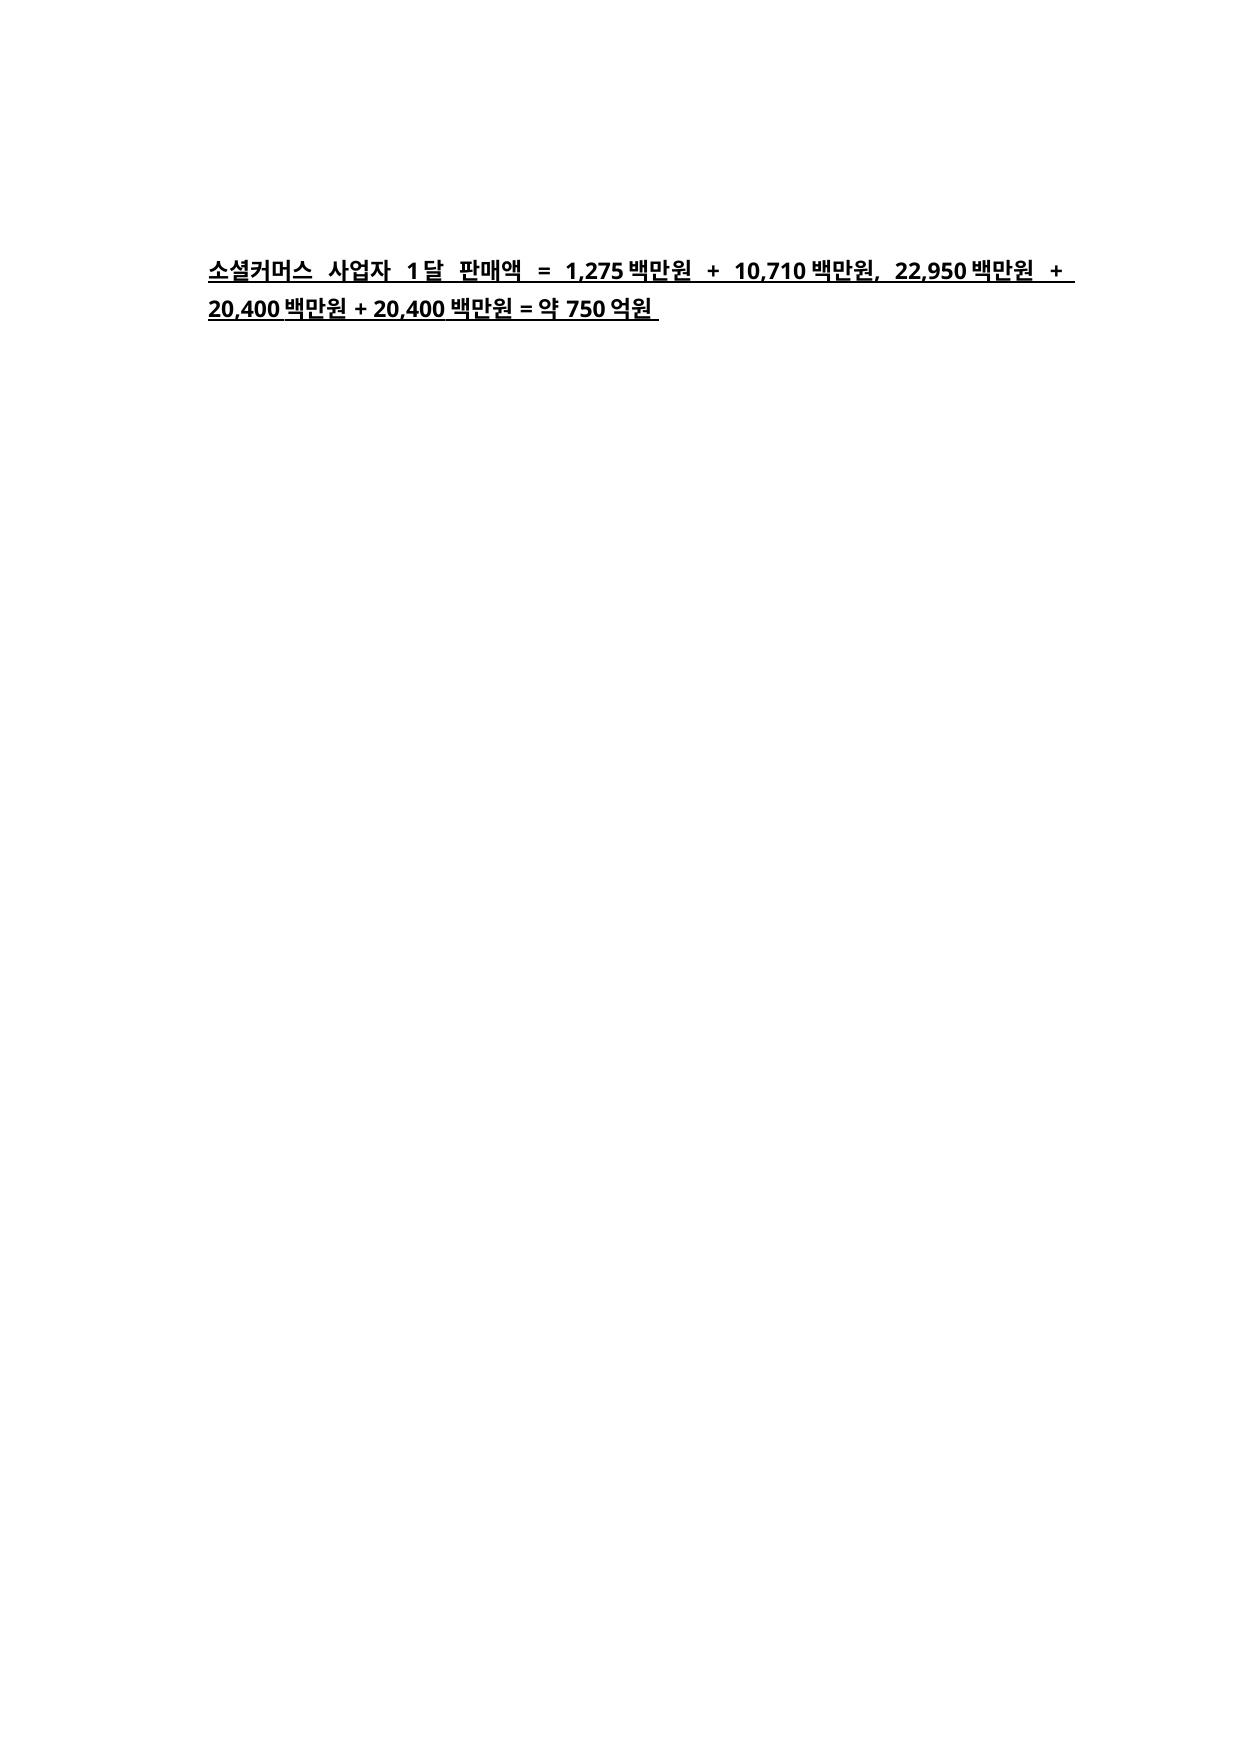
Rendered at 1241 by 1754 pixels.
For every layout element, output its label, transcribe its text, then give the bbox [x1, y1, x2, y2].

text 소셜커머스 사업자 1달 판매액 = 1,275백만원 + 10,710백만원, 22,950백만원 + 20,400백만원 + 20,400백만원 = 약 750억원 [208, 253, 1063, 281]
text 소셜커머스 사업자 1달 판매액 = 1,275백만원 + 10,710백만원, 22,950백만원 + 20,400백만원 + 20,400백만원 = 약 750억원 [208, 283, 1063, 324]
